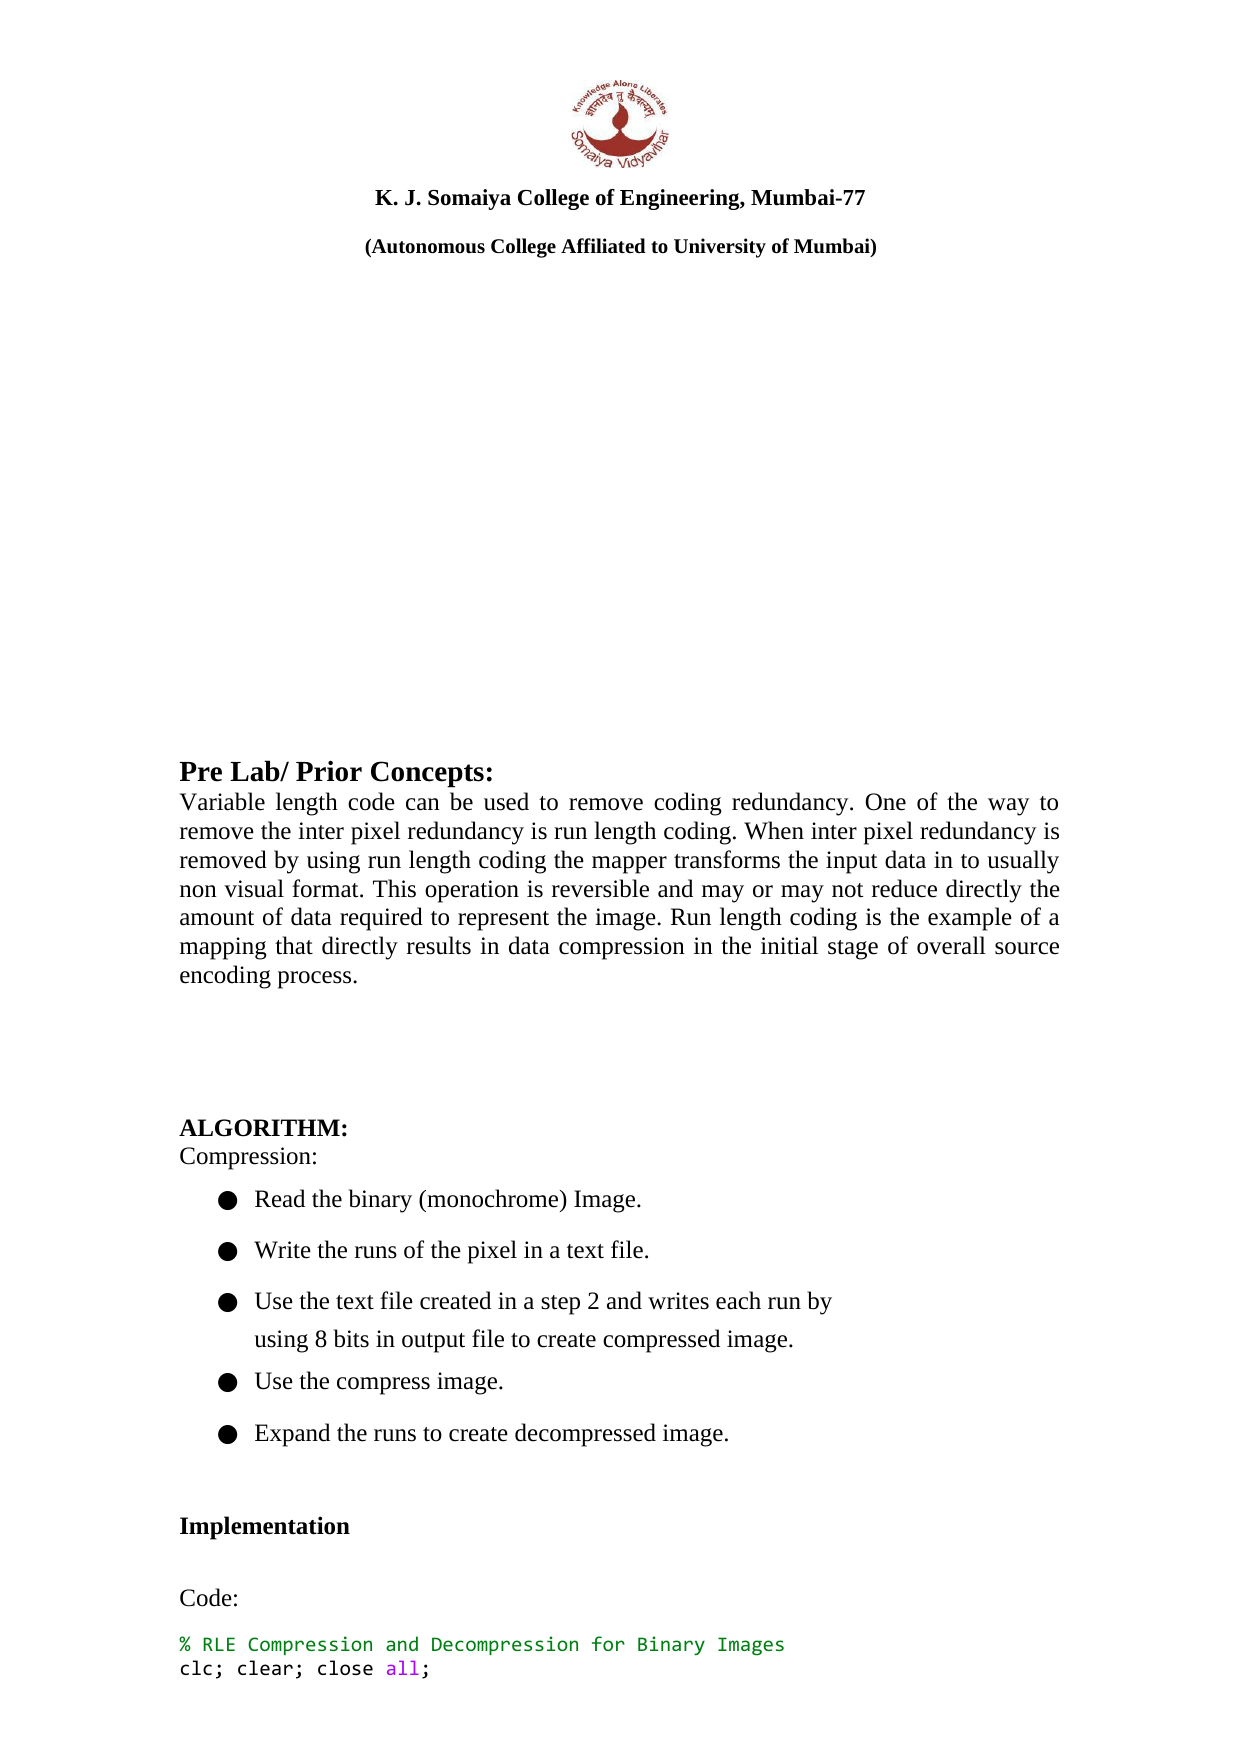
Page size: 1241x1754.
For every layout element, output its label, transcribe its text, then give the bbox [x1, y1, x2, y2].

text Code: [179, 1587, 1061, 1632]
text clc; clear; close all; [179, 1657, 1061, 1681]
list Use the compress image. [217, 1353, 1061, 1404]
list Use the text file created in a step 2 and writes each run by [217, 1273, 1061, 1324]
list Expand the runs to create decompressed image. [217, 1404, 1061, 1455]
text % RLE Compression and Decompression for Binary Images [179, 1632, 1061, 1657]
text Compression: [179, 1141, 1061, 1170]
picture [571, 80, 669, 168]
list Read the binary (monochrome) Image. [217, 1170, 1061, 1221]
text Variable length code can be used to remove coding redundancy. One of the way to remove the inter pixel redundancy is run length coding. When inter pixel redundancy is removed by using run length coding the mapper transforms the input data in to usually non visual format. This operation is reversible and may or may not reduce directly the amount of data required to represent the image. Run length coding is the example of a mapping that directly results in data compression in the initial stage of overall source encoding process. [179, 787, 1061, 989]
list Write the runs of the pixel in a text file. [217, 1221, 1061, 1273]
text using 8 bits in output file to create compressed image. [254, 1324, 1061, 1353]
text ALGORITHM: [179, 1113, 1061, 1141]
text Implementation [179, 1515, 1061, 1539]
text Pre Lab/ Prior Concepts: [179, 754, 1061, 787]
